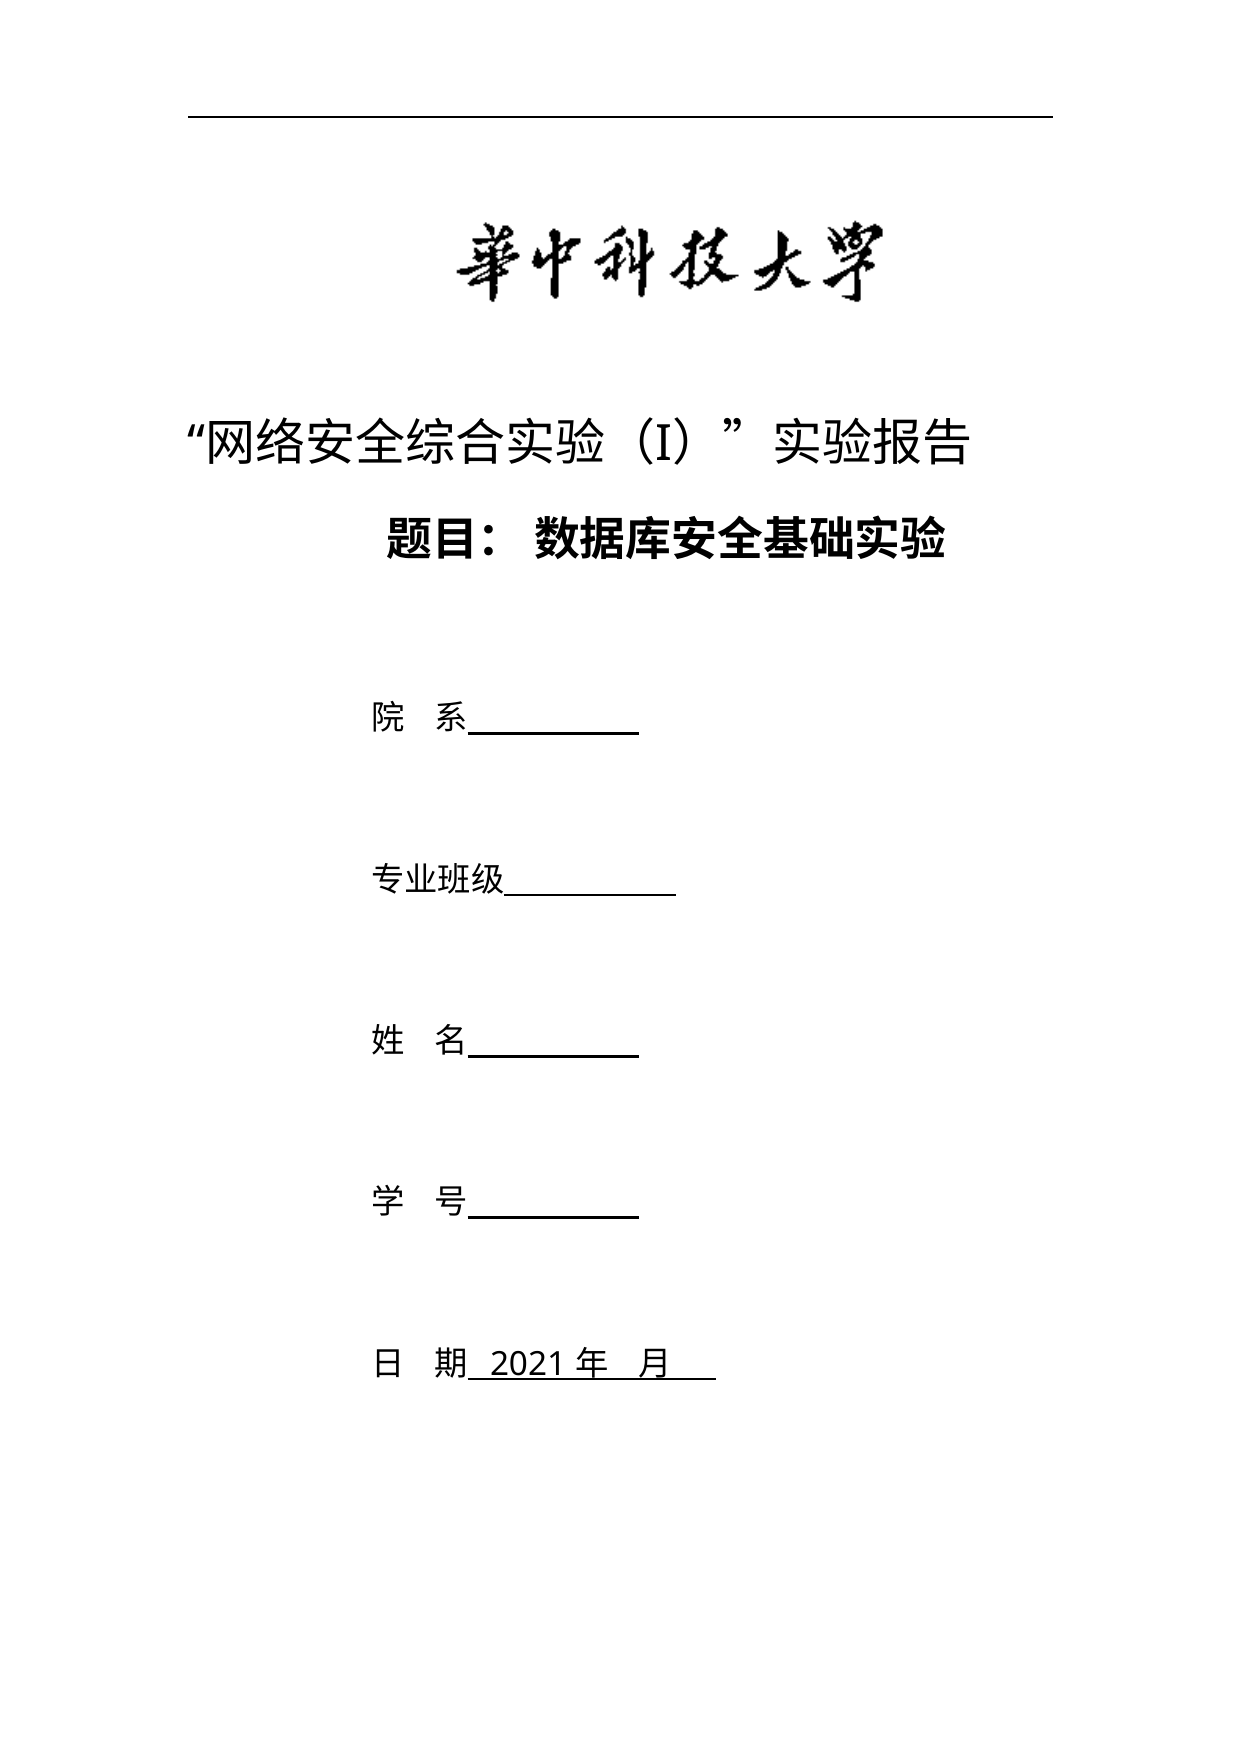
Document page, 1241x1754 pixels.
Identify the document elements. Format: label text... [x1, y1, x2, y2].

picture [454, 210, 886, 310]
text 学 号 [187, 1167, 1053, 1232]
text 日 期 2021 年 月 [187, 1328, 1053, 1393]
text 院 系 [187, 683, 1053, 748]
text 专业班级 [187, 844, 1053, 909]
text “网络安全综合实验（I）”实验报告 [187, 389, 1053, 487]
text 姓 名 [187, 1006, 1053, 1071]
text 题目： 数据库安全基础实验 [187, 487, 1053, 584]
